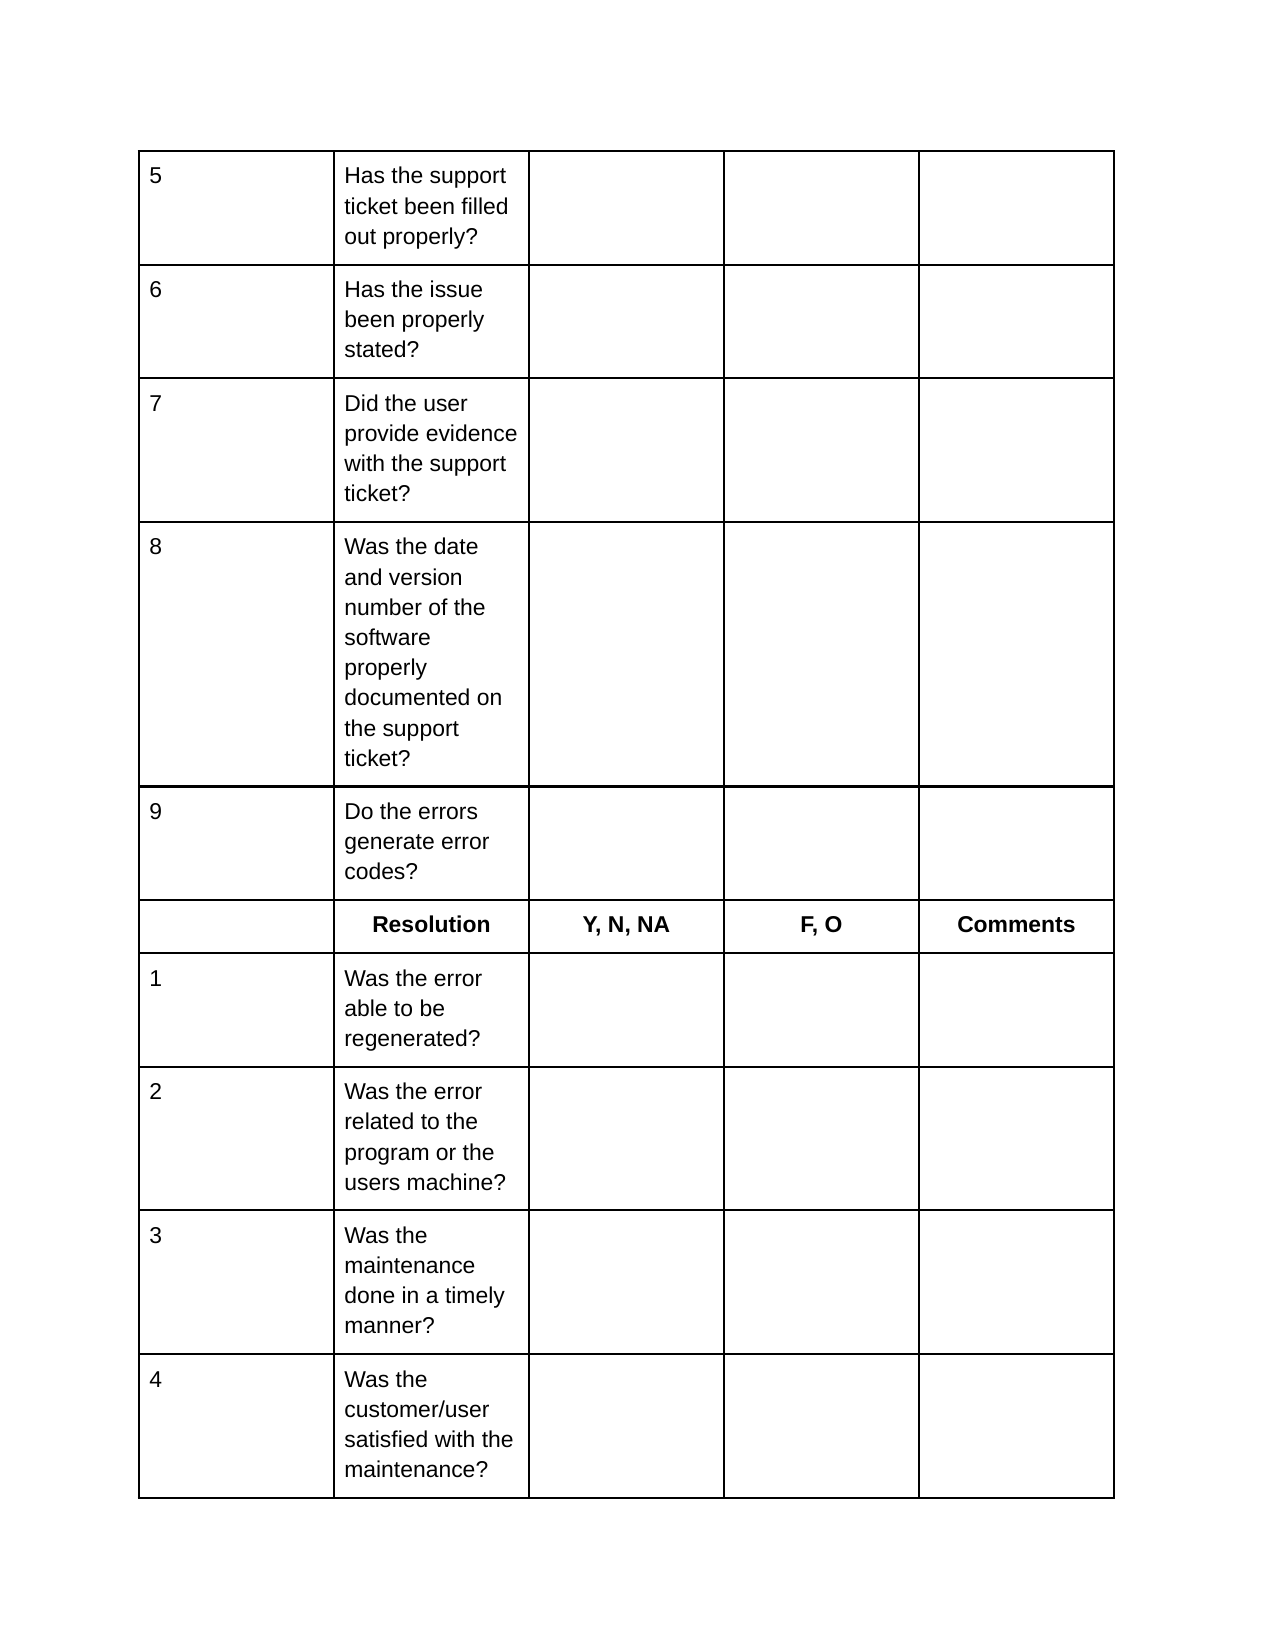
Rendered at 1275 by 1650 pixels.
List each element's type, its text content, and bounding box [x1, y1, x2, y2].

table_cell [530, 523, 723, 785]
table_cell 9 [140, 788, 333, 899]
table_cell Y, N, NA [530, 901, 723, 952]
table_cell [920, 954, 1113, 1066]
table_cell [920, 1068, 1113, 1209]
table_cell Do the errors generate error codes? [335, 788, 528, 899]
table_cell [920, 1355, 1113, 1497]
table_cell 3 [140, 1211, 333, 1353]
table_cell Was the customer/user satisfied with the maintenance? [335, 1355, 528, 1497]
table_cell [725, 379, 918, 521]
table_cell [530, 379, 723, 521]
table_cell [920, 266, 1113, 377]
table_cell [725, 1068, 918, 1209]
table_cell [140, 901, 333, 952]
table_cell 7 [140, 379, 333, 521]
table_cell [725, 1211, 918, 1353]
table_cell 1 [140, 954, 333, 1066]
table_cell 5 [140, 152, 333, 263]
table_cell [725, 266, 918, 377]
table_cell [725, 152, 918, 263]
table_cell [725, 523, 918, 785]
table_cell [920, 379, 1113, 521]
table_cell Was the error related to the program or the users machine? [335, 1068, 528, 1209]
table_cell 4 [140, 1355, 333, 1497]
table_cell [725, 954, 918, 1066]
table_cell [530, 954, 723, 1066]
table_cell [920, 1211, 1113, 1353]
table_cell F, O [725, 901, 918, 952]
table_cell [530, 1355, 723, 1497]
table_cell [530, 1068, 723, 1209]
table_cell Was the date and version number of the software properly documented on the support ticket? [335, 523, 528, 785]
table_cell [530, 788, 723, 899]
table_cell Has the issue been properly stated? [335, 266, 528, 377]
table_cell Was the error able to be regenerated? [335, 954, 528, 1066]
table_cell Has the support ticket been filled out properly? [335, 152, 528, 263]
table_cell 2 [140, 1068, 333, 1209]
table_cell [920, 788, 1113, 899]
table_cell Was the maintenance done in a timely manner? [335, 1211, 528, 1353]
table_cell Comments [920, 901, 1113, 952]
table_cell Resolution [335, 901, 528, 952]
table_cell [725, 788, 918, 899]
table_cell Did the user provide evidence with the support ticket? [335, 379, 528, 521]
table_cell [530, 266, 723, 377]
table_cell [530, 152, 723, 263]
table_cell [530, 1211, 723, 1353]
table_cell 6 [140, 266, 333, 377]
table_cell [920, 523, 1113, 785]
table_cell 8 [140, 523, 333, 785]
table_cell [920, 152, 1113, 263]
table_cell [725, 1355, 918, 1497]
